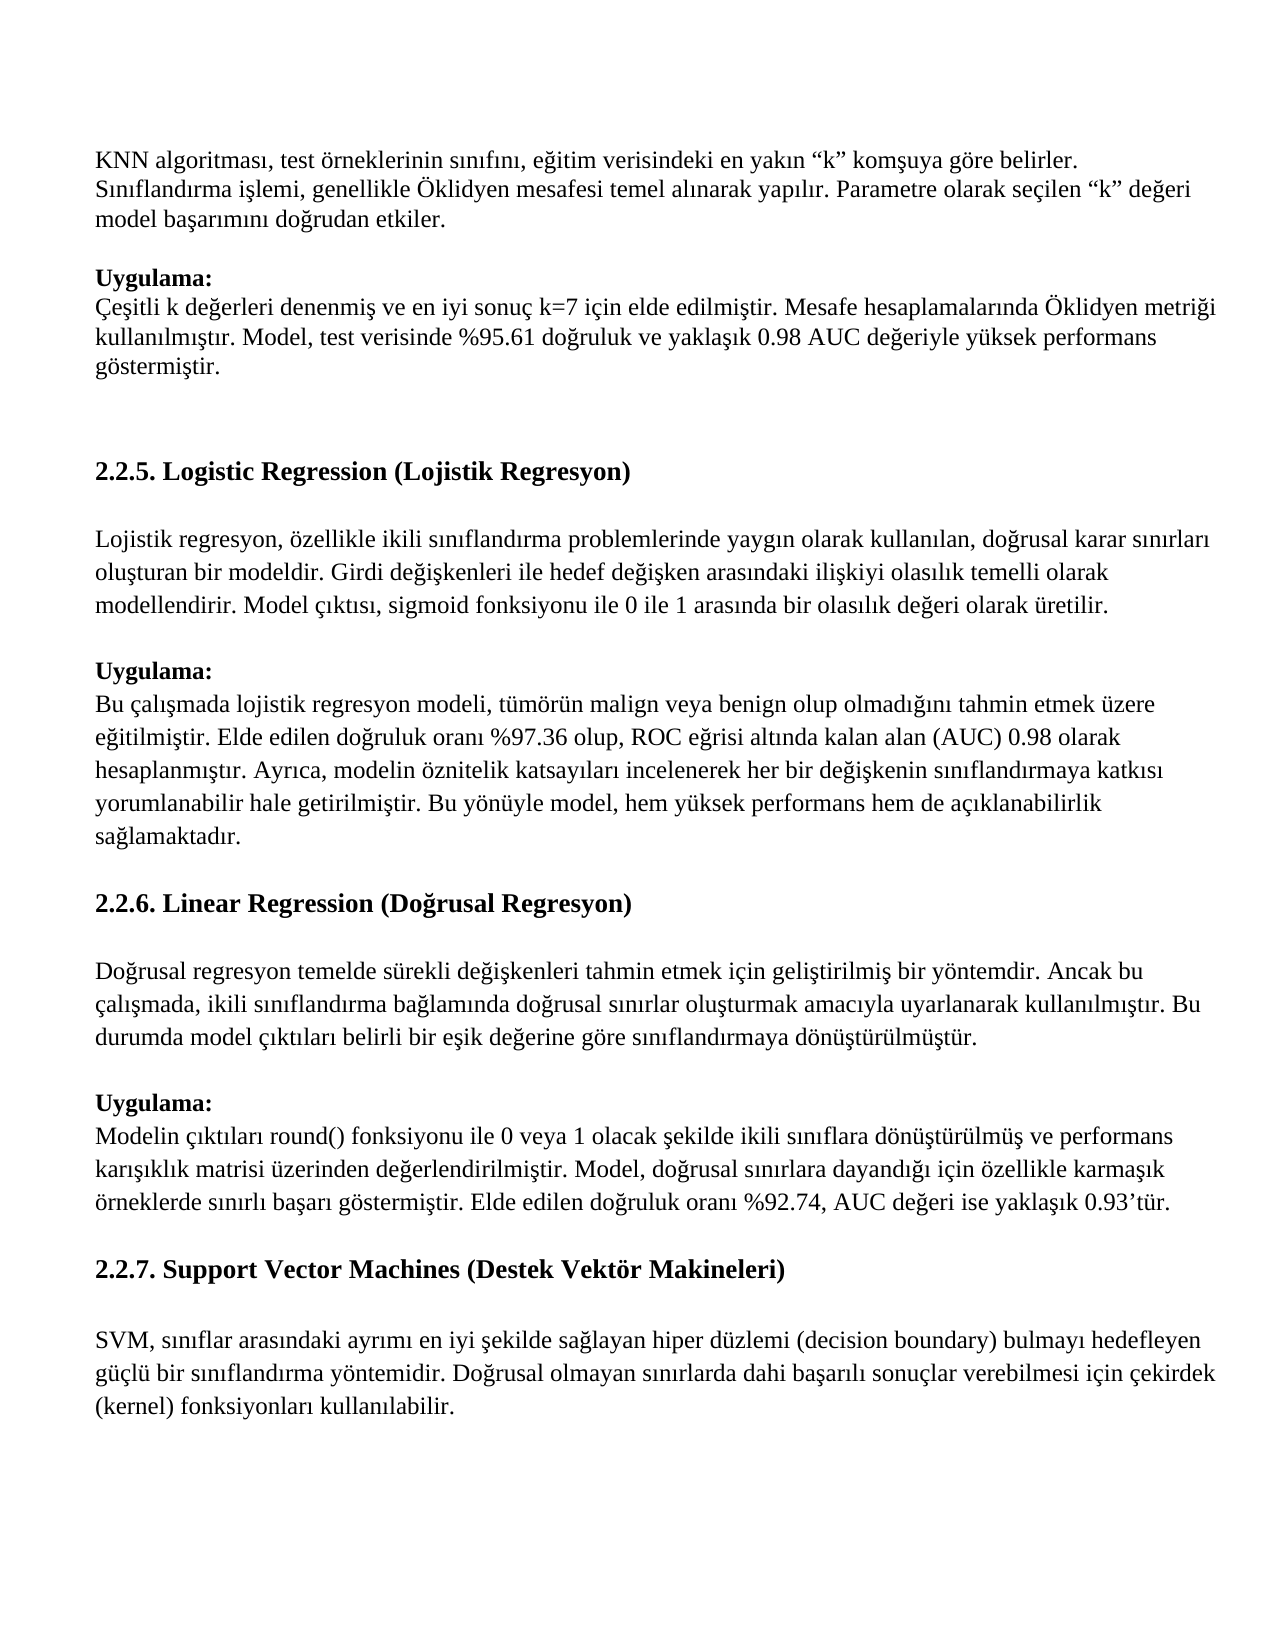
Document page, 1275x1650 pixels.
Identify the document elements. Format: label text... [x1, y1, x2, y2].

text 2.2.7. Support Vector Machines (Destek Vektör Makineleri) [95, 1253, 1222, 1284]
text SVM, sınıflar arasındaki ayrımı en iyi şekilde sağlayan hiper düzlemi (decision boundary) bulmayı hedefleyen güçlü bir sınıflandırma yöntemidir. Doğrusal olmayan sınırlarda dahi başarılı sonuçlar verebilmesi için çekirdek (kernel) fonksiyonları kullanılabilir. [95, 1325, 1222, 1419]
text Lojistik regresyon, özellikle ikili sınıflandırma problemlerinde yaygın olarak kullanılan, doğrusal karar sınırları oluşturan bir modeldir. Girdi değişkenleri ile hedef değişken arasındaki ilişkiyi olasılık temelli olarak modellendirir. Model çıktısı, sigmoid fonksiyonu ile 0 ile 1 arasında bir olasılık değeri olarak üretilir. [95, 524, 1222, 619]
text 2.2.5. Logistic Regression (Lojistik Regresyon) [95, 455, 1222, 487]
text 2.2.6. Linear Regression (Doğrusal Regresyon) [95, 887, 1222, 918]
text Doğrusal regresyon temelde sürekli değişkenleri tahmin etmek için geliştirilmiş bir yöntemdir. Ancak bu çalışmada, ikili sınıflandırma bağlamında doğrusal sınırlar oluşturmak amacıyla uyarlanarak kullanılmıştır. Bu durumda model çıktıları belirli bir eşik değerine göre sınıflandırmaya dönüştürülmüştür. [95, 956, 1222, 1051]
subtitle Uygulama: Çeşitli k değerleri denenmiş ve en iyi sonuç k=7 için elde edilmiştir. Mesafe hesaplamalarında Öklidyen metriği kullanılmıştır. Model, test verisinde %95.61 doğruluk ve yaklaşık 0.98 AUC değeriyle yüksek performans göstermiştir. [95, 263, 1222, 380]
subtitle KNN algoritması, test örneklerinin sınıfını, eğitim verisindeki en yakın “k” komşuya göre belirler. Sınıflandırma işlemi, genellikle Öklidyen mesafesi temel alınarak yapılır. Parametre olarak seçilen “k” değeri model başarımını doğrudan etkiler. [95, 145, 1222, 233]
text Uygulama: Bu çalışmada lojistik regresyon modeli, tümörün malign veya benign olup olmadığını tahmin etmek üzere eğitilmiştir. Elde edilen doğruluk oranı %97.36 olup, ROC eğrisi altında kalan alan (AUC) 0.98 olarak hesaplanmıştır. Ayrıca, modelin öznitelik katsayıları incelenerek her bir değişkenin sınıflandırmaya katkısı yorumlanabilir hale getirilmiştir. Bu yönüyle model, hem yüksek performans hem de açıklanabilirlik sağlamaktadır. [95, 656, 1222, 850]
text Uygulama: Modelin çıktıları round() fonksiyonu ile 0 veya 1 olacak şekilde ikili sınıflara dönüştürülmüş ve performans karışıklık matrisi üzerinden değerlendirilmiştir. Model, doğrusal sınırlara dayandığı için özellikle karmaşık örneklerde sınırlı başarı göstermiştir. Elde edilen doğruluk oranı %92.74, AUC değeri ise yaklaşık 0.93’tür. [95, 1088, 1222, 1216]
